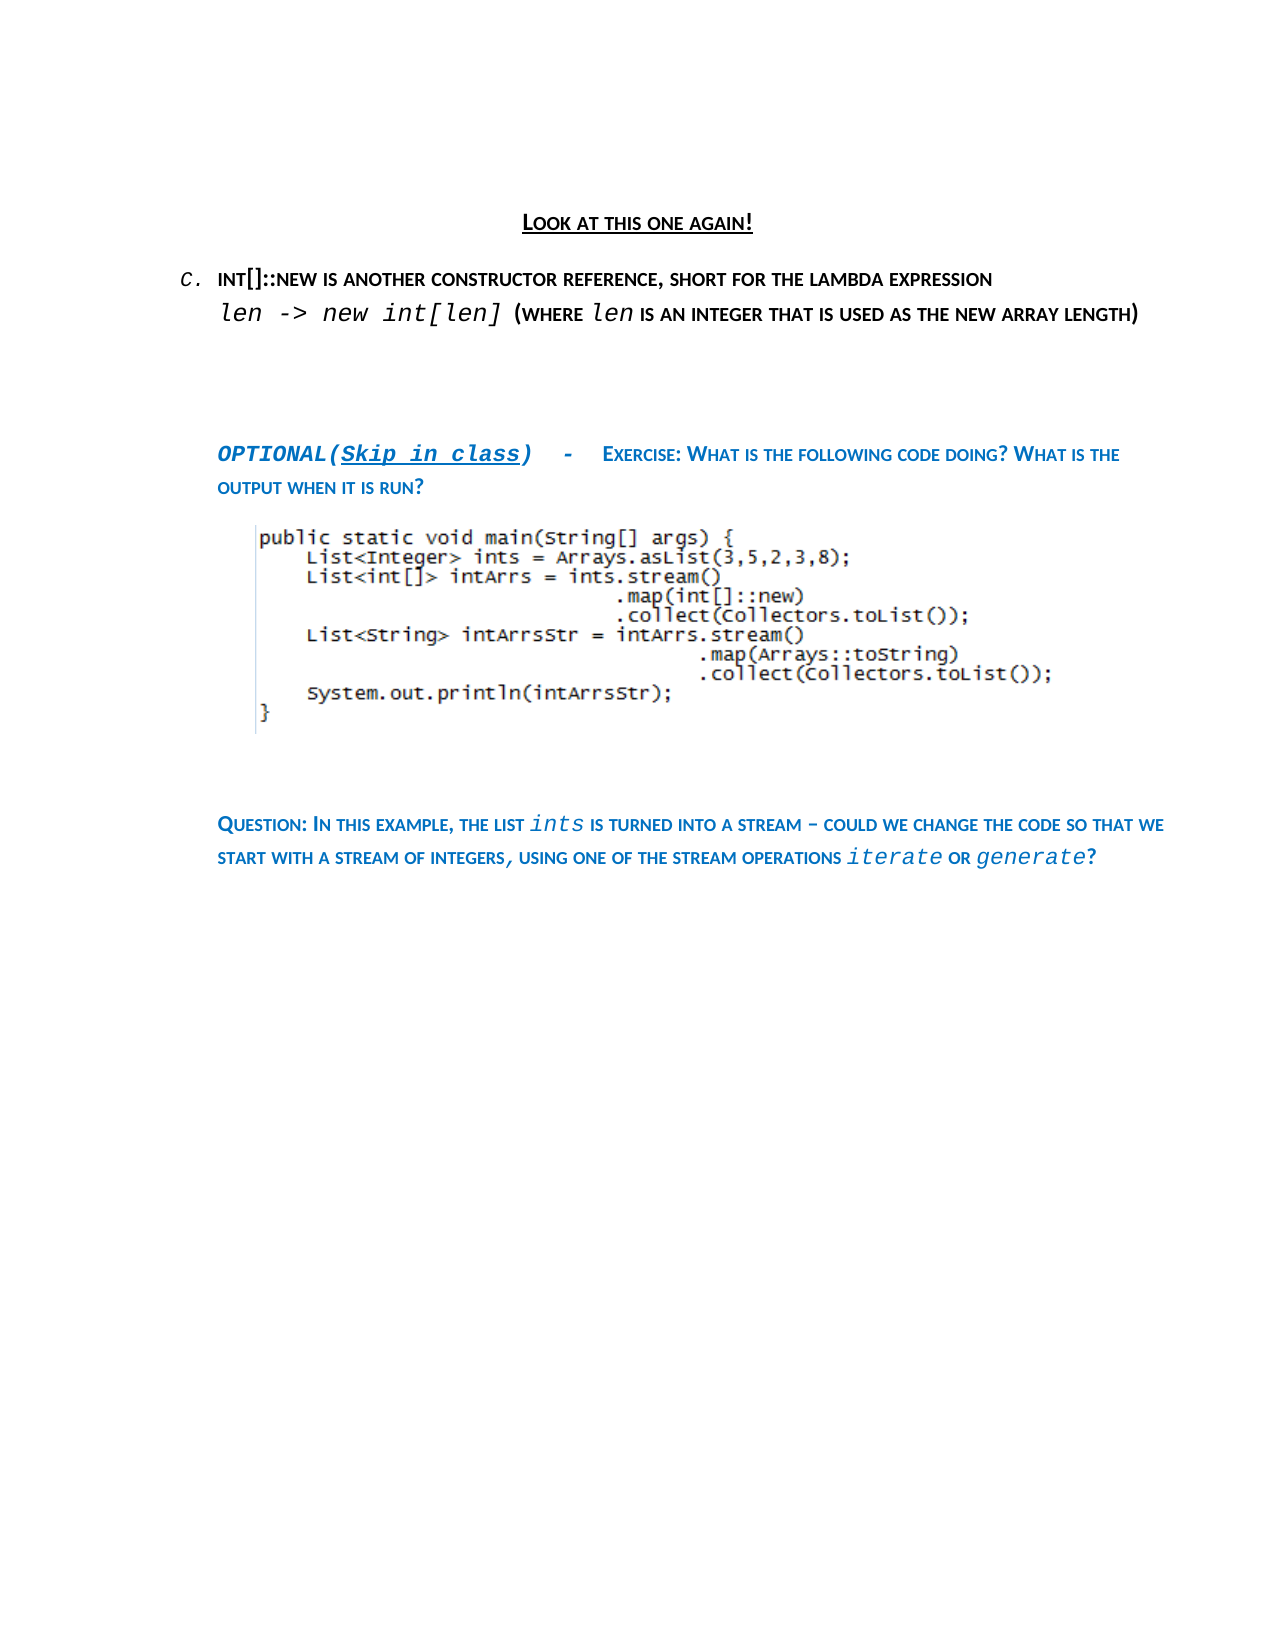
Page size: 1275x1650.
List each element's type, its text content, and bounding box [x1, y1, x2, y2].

picture [255, 525, 1066, 734]
text Look at this one again! [105, 206, 1170, 236]
text OPTIONAL(Skip in class) - Exercise: What is the following code doing? What is the output when it is run? [217, 439, 1170, 500]
list int[]::new is another constructor reference, short for the lambda expression len -> new int[len] (where len is an integer that is used as the new array length) [180, 262, 1170, 361]
text Question: In this example, the list ints is turned into a stream – could we change the code so that we start with a stream of integers,using one of the stream operations iterate or generate? [217, 809, 1170, 903]
